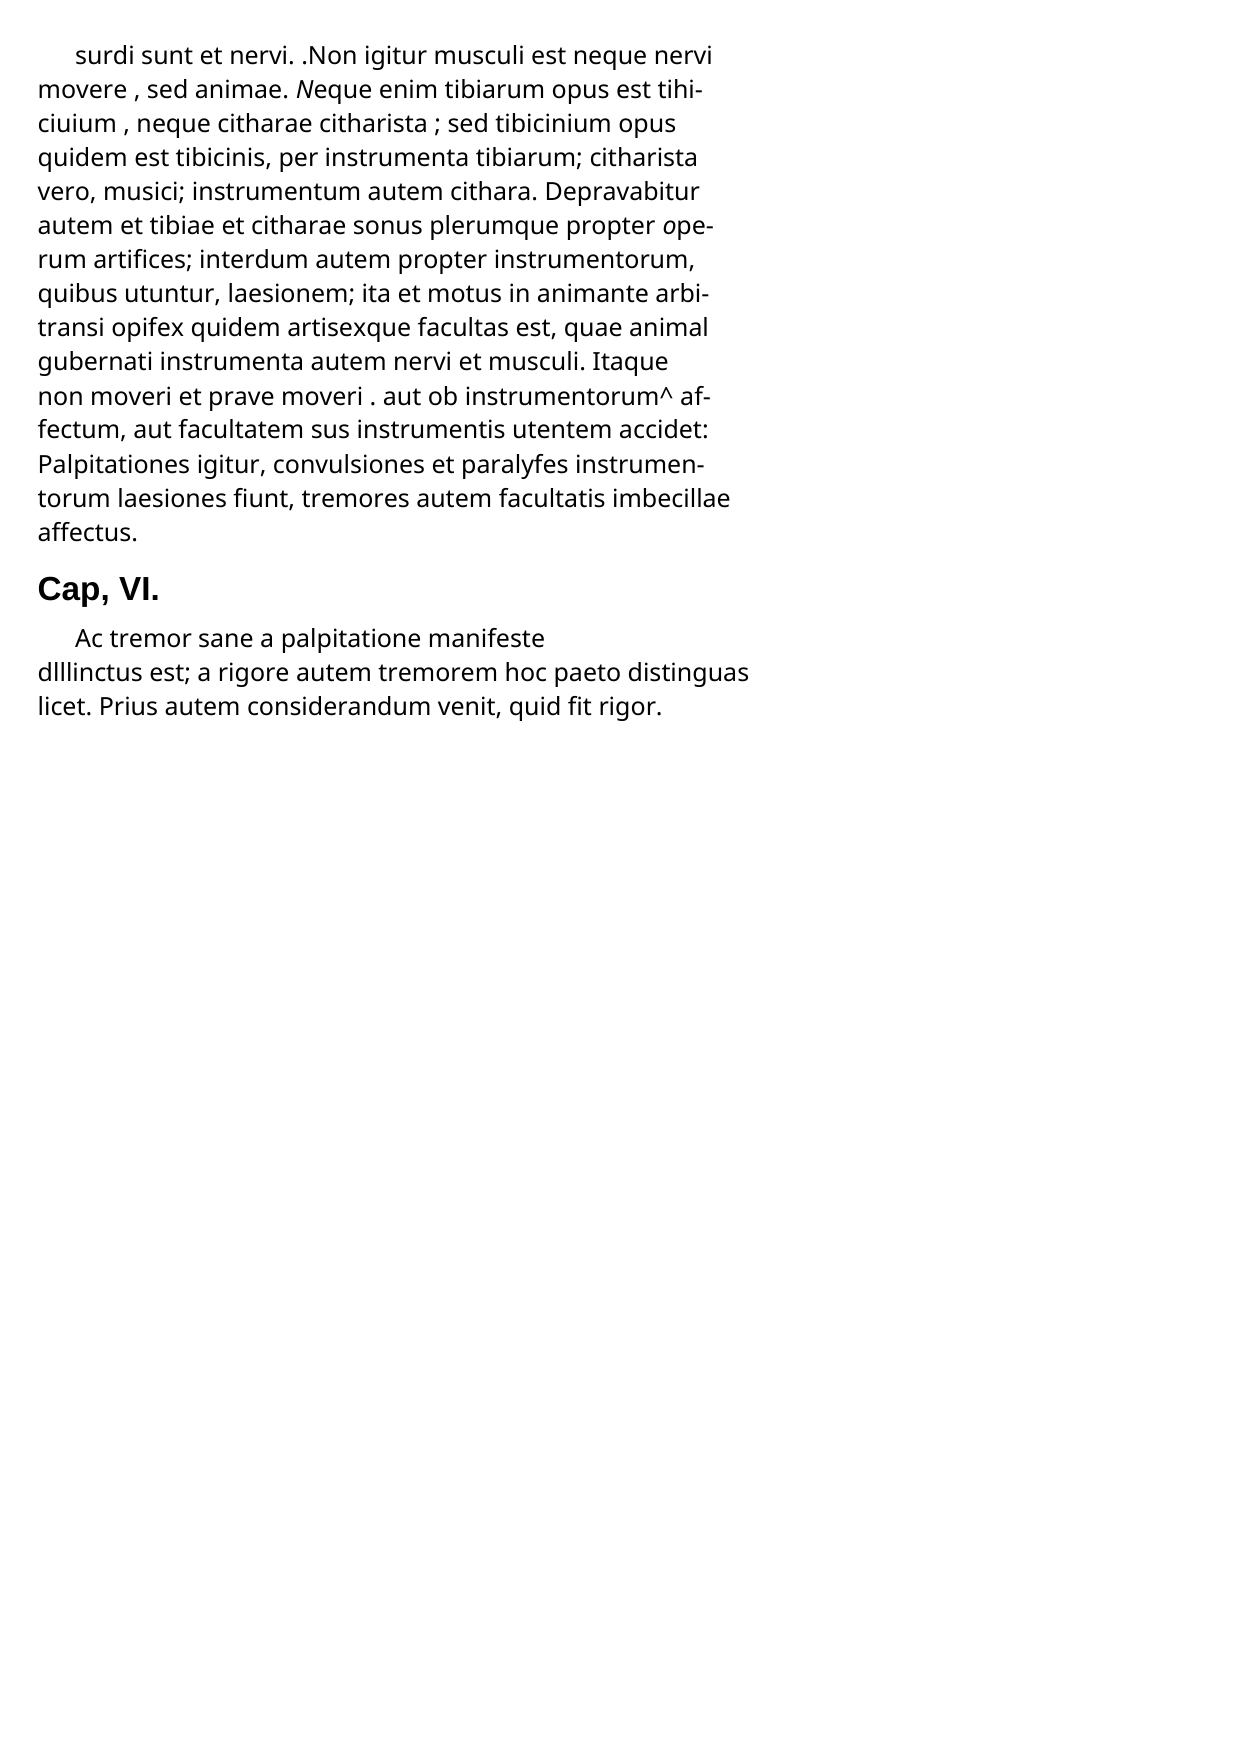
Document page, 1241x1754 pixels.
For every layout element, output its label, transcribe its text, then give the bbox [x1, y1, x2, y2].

subtitle Cap, VI. [37, 569, 1203, 608]
text surdi sunt et nervi. .Non igitur musculi est neque nervi movere , sed animae. Neque enim tibiarum opus est tihi- ciuium , neque citharae citharista ; sed tibicinium opus quidem est tibicinis, per instrumenta tibiarum; citharista vero, musici; instrumentum autem cithara. Depravabitur autem et tibiae et citharae sonus plerumque propter ope- rum artifices; interdum autem propter instrumentorum, quibus utuntur, laesionem; ita et motus in animante arbi- transi opifex quidem artisexque facultas est, quae animal gubernati instrumenta autem nervi et musculi. Itaque non moveri et prave moveri . aut ob instrumentorum^ af- fectum, aut facultatem sus instrumentis utentem accidet: Palpitationes igitur, convulsiones et paralyfes instrumen- torum laesiones fiunt, tremores autem facultatis imbecillae affectus. [37, 37, 1203, 548]
text Ac tremor sane a palpitatione manifeste dlllinctus est; a rigore autem tremorem hoc paeto distinguas licet. Prius autem considerandum venit, quid fit rigor. [37, 620, 1203, 722]
